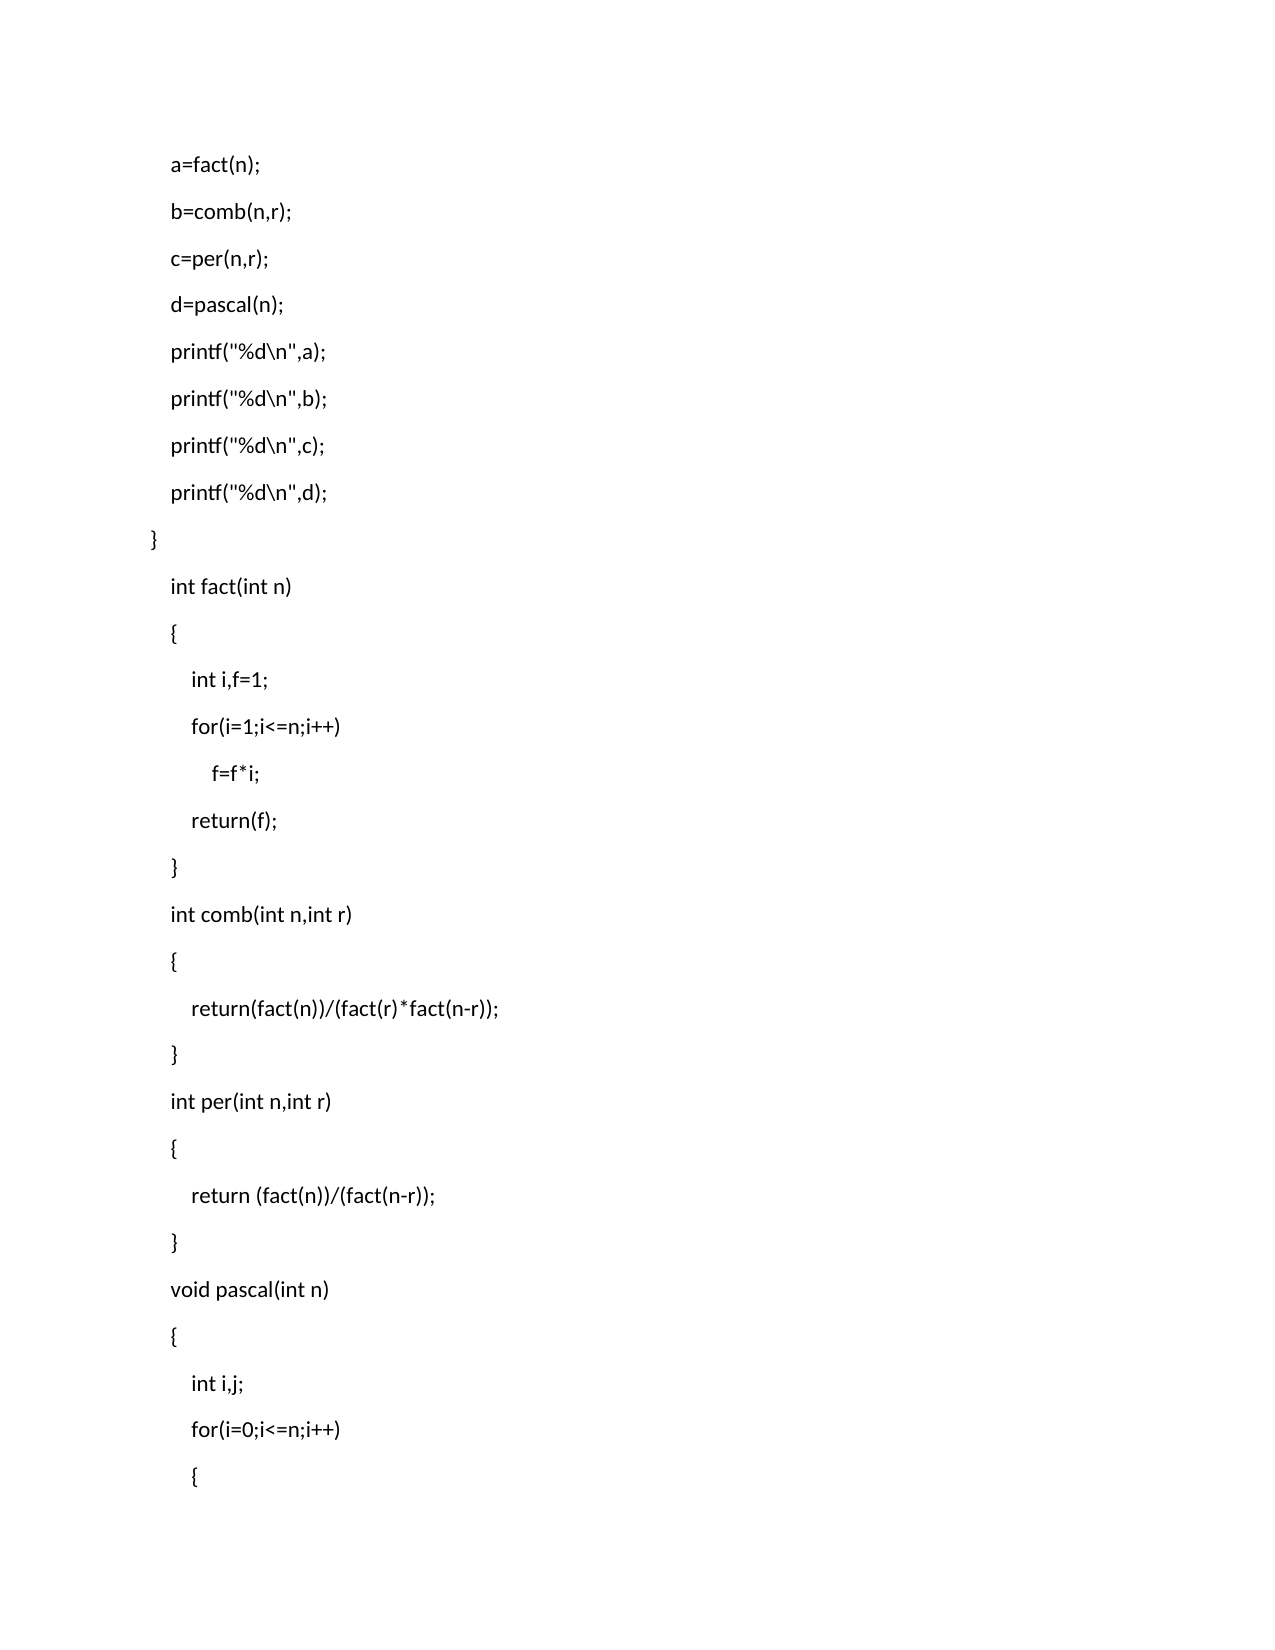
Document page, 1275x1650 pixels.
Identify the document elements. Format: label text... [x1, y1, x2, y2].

text return(f); [150, 806, 1125, 834]
text } [150, 1041, 1125, 1069]
text return(fact(n))/(fact(r)*fact(n-r)); [150, 994, 1125, 1022]
text a=fact(n); [150, 150, 1125, 178]
text int per(int n,int r) [150, 1087, 1125, 1116]
text } [150, 525, 1125, 553]
text printf("%d\n",a); [150, 337, 1125, 366]
text return (fact(n))/(fact(n-r)); [150, 1181, 1125, 1209]
text d=pascal(n); [150, 291, 1125, 319]
text int fact(int n) [150, 572, 1125, 600]
text void pascal(int n) [150, 1275, 1125, 1303]
text { [150, 1462, 1125, 1491]
text int i,f=1; [150, 666, 1125, 694]
text for(i=1;i<=n;i++) [150, 712, 1125, 741]
text { [150, 1322, 1125, 1350]
text printf("%d\n",b); [150, 384, 1125, 412]
text int i,j; [150, 1369, 1125, 1397]
text { [150, 947, 1125, 975]
text printf("%d\n",d); [150, 478, 1125, 506]
text f=f*i; [150, 759, 1125, 787]
text int comb(int n,int r) [150, 900, 1125, 928]
text printf("%d\n",c); [150, 431, 1125, 459]
text { [150, 1134, 1125, 1162]
text { [150, 619, 1125, 647]
text } [150, 1228, 1125, 1256]
text for(i=0;i<=n;i++) [150, 1416, 1125, 1444]
text c=per(n,r); [150, 244, 1125, 272]
text } [150, 853, 1125, 881]
text b=comb(n,r); [150, 197, 1125, 225]
